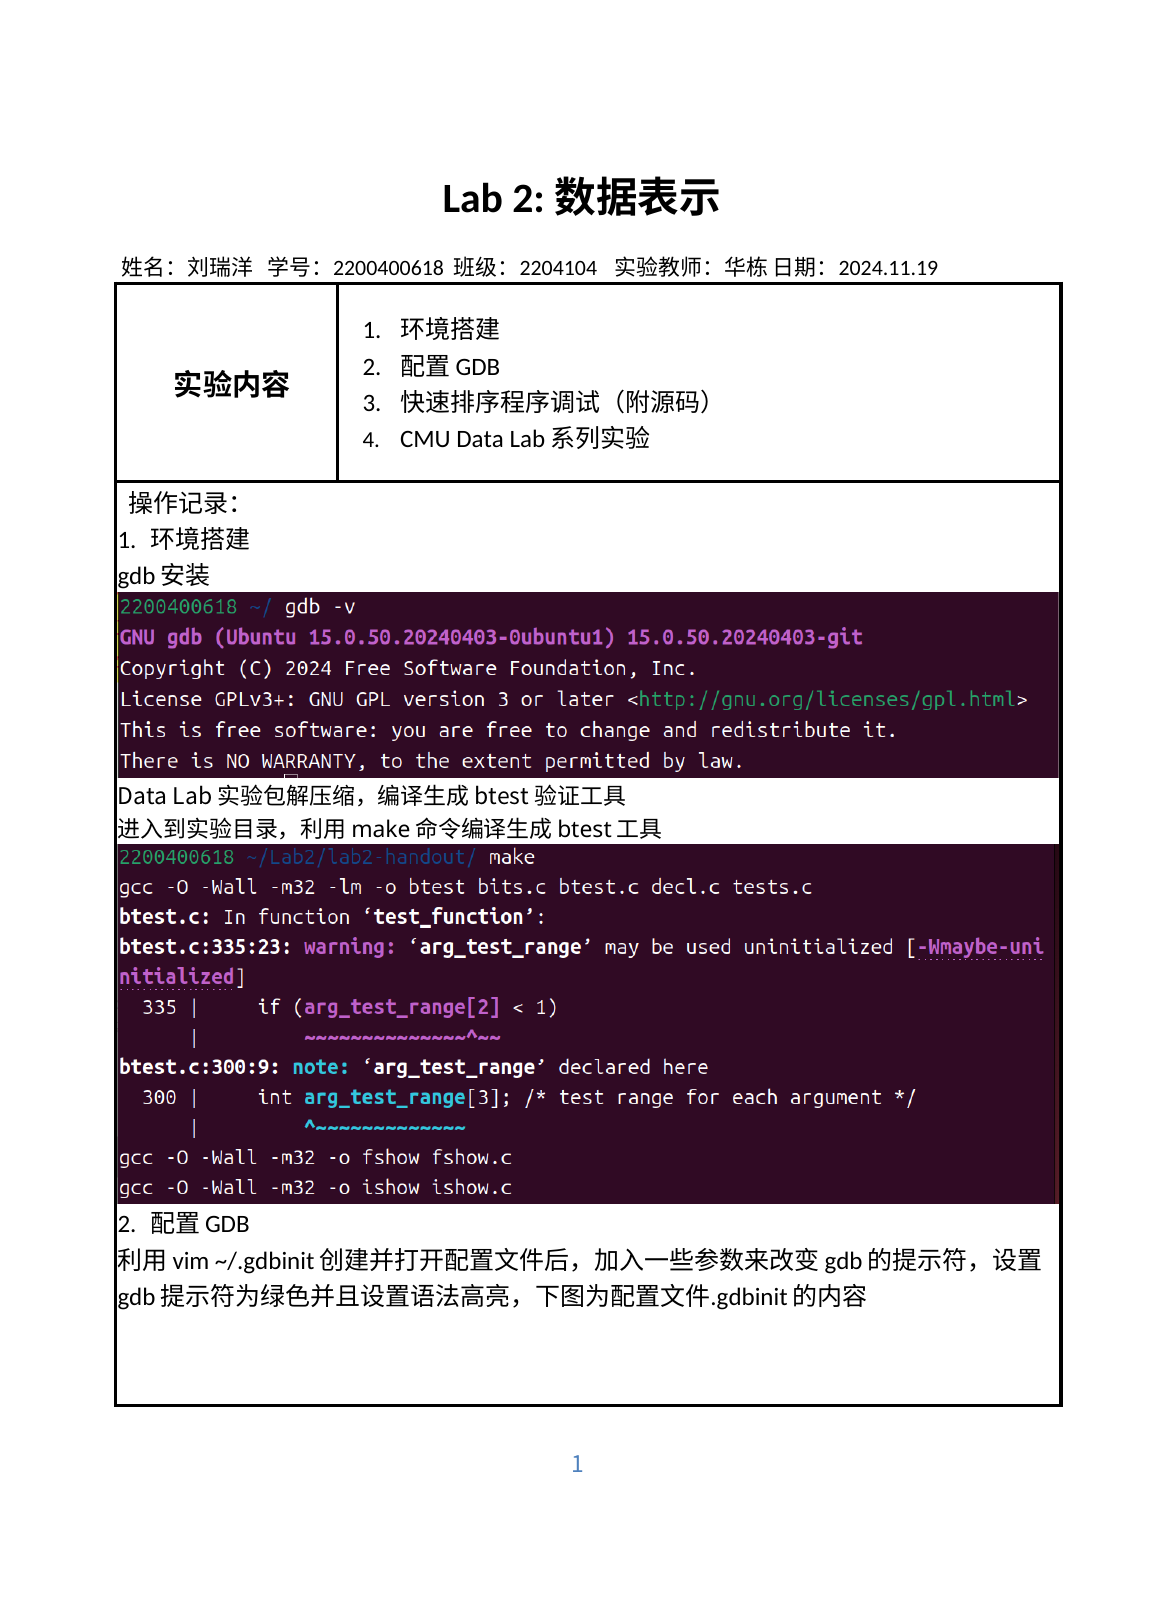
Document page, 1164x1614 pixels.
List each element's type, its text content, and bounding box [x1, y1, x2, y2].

table_header 环境搭建 配置 GDB 快速排序程序调试（附源码） CMU Data Lab系列实验 [339, 285, 1059, 480]
text 姓名：刘瑞洋 学号：2200400618 班级：2204104 实验教师：华栋 日期：2024.11.19 [89, 250, 1163, 282]
text Lab 2: 数据表示 [89, 164, 1073, 225]
picture [117, 592, 1059, 778]
picture [117, 844, 1060, 1204]
table_header 实验内容 [117, 285, 336, 480]
